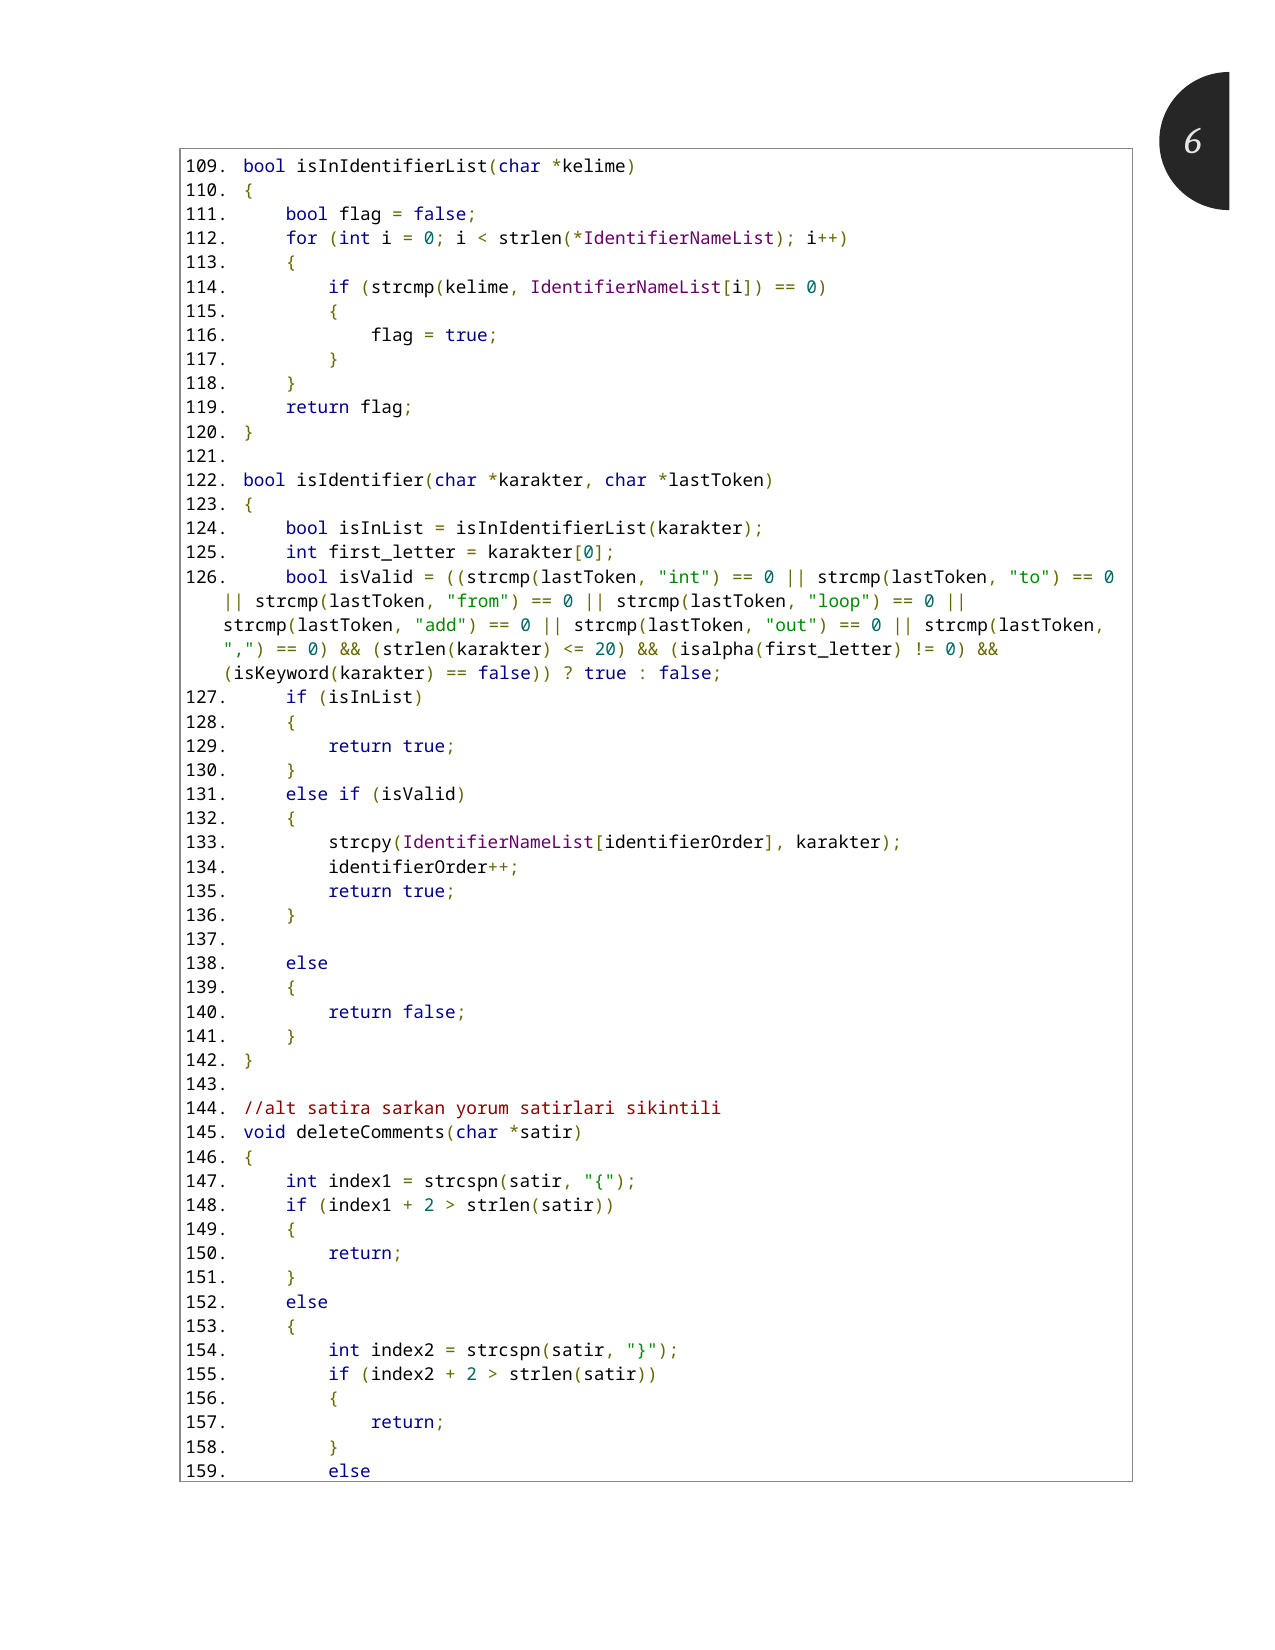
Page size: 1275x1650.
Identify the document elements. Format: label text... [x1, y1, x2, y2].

list } [181, 413, 1132, 443]
list return true; [181, 728, 1132, 752]
list if (index1 + 2 > strlen(satir)) [181, 1187, 1132, 1211]
list { [181, 1380, 1132, 1404]
list return; [181, 1235, 1132, 1259]
list for (int i = 0; i < strlen(*IdentifierNameList); i++) [181, 220, 1132, 244]
list if (strcmp(kelime, IdentifierNameList[i]) == 0) [181, 268, 1132, 293]
list return false; [181, 993, 1132, 1018]
list bool isInList = isInIdentifierList(karakter); [181, 510, 1132, 534]
list { [181, 703, 1132, 728]
list { [181, 1211, 1132, 1235]
list if (isInList) [181, 679, 1132, 703]
list bool flag = false; [181, 196, 1132, 220]
list { [181, 800, 1132, 824]
list bool isValid = ((strcmp(lastToken, "int") == 0 || strcmp(lastToken, "to") == 0 || strcmp(lastToken, "from") == 0 || strcmp(lastToken, "loop") == 0 || strcmp(lastToken, "add") == 0 || strcmp(lastToken, "out") == 0 || strcmp(lastToken, ",") == 0) && (strlen(karakter) <= 20) && (isalpha(first_letter) != 0) && (isKeyword(karakter) == false)) ? true : false; [181, 558, 1132, 679]
list else [181, 945, 1132, 969]
list { [181, 293, 1132, 317]
list return true; [181, 873, 1132, 897]
list } [181, 1018, 1132, 1042]
list int index1 = strcspn(satir, "{"); [181, 1163, 1132, 1187]
list } [181, 752, 1132, 776]
list flag = true; [181, 317, 1132, 341]
list bool isInIdentifierList(char *kelime) [181, 149, 1132, 172]
list identifierOrder++; [181, 848, 1132, 873]
list else if (isValid) [181, 776, 1132, 800]
list else [181, 1283, 1132, 1308]
list int first_letter = karakter[0]; [181, 534, 1132, 558]
list bool isIdentifier(char *karakter, char *lastToken) [181, 462, 1132, 486]
list { [181, 1138, 1132, 1163]
list else [181, 1453, 1132, 1481]
list { [181, 486, 1132, 510]
list return; [181, 1404, 1132, 1428]
list void deleteComments(char *satir) [181, 1114, 1132, 1138]
list return flag; [181, 389, 1132, 413]
list } [181, 365, 1132, 389]
list //alt satira sarkan yorum satirlari sikintili [181, 1090, 1132, 1114]
list { [181, 244, 1132, 268]
list } [181, 1042, 1132, 1072]
list if (index2 + 2 > strlen(satir)) [181, 1356, 1132, 1380]
list } [181, 341, 1132, 365]
list } [181, 1428, 1132, 1453]
list { [181, 1308, 1132, 1332]
list { [181, 172, 1132, 196]
list } [181, 897, 1132, 927]
list int index2 = strcspn(satir, "}"); [181, 1332, 1132, 1356]
list strcpy(IdentifierNameList[identifierOrder], karakter); [181, 824, 1132, 848]
list } [181, 1259, 1132, 1283]
list { [181, 969, 1132, 993]
